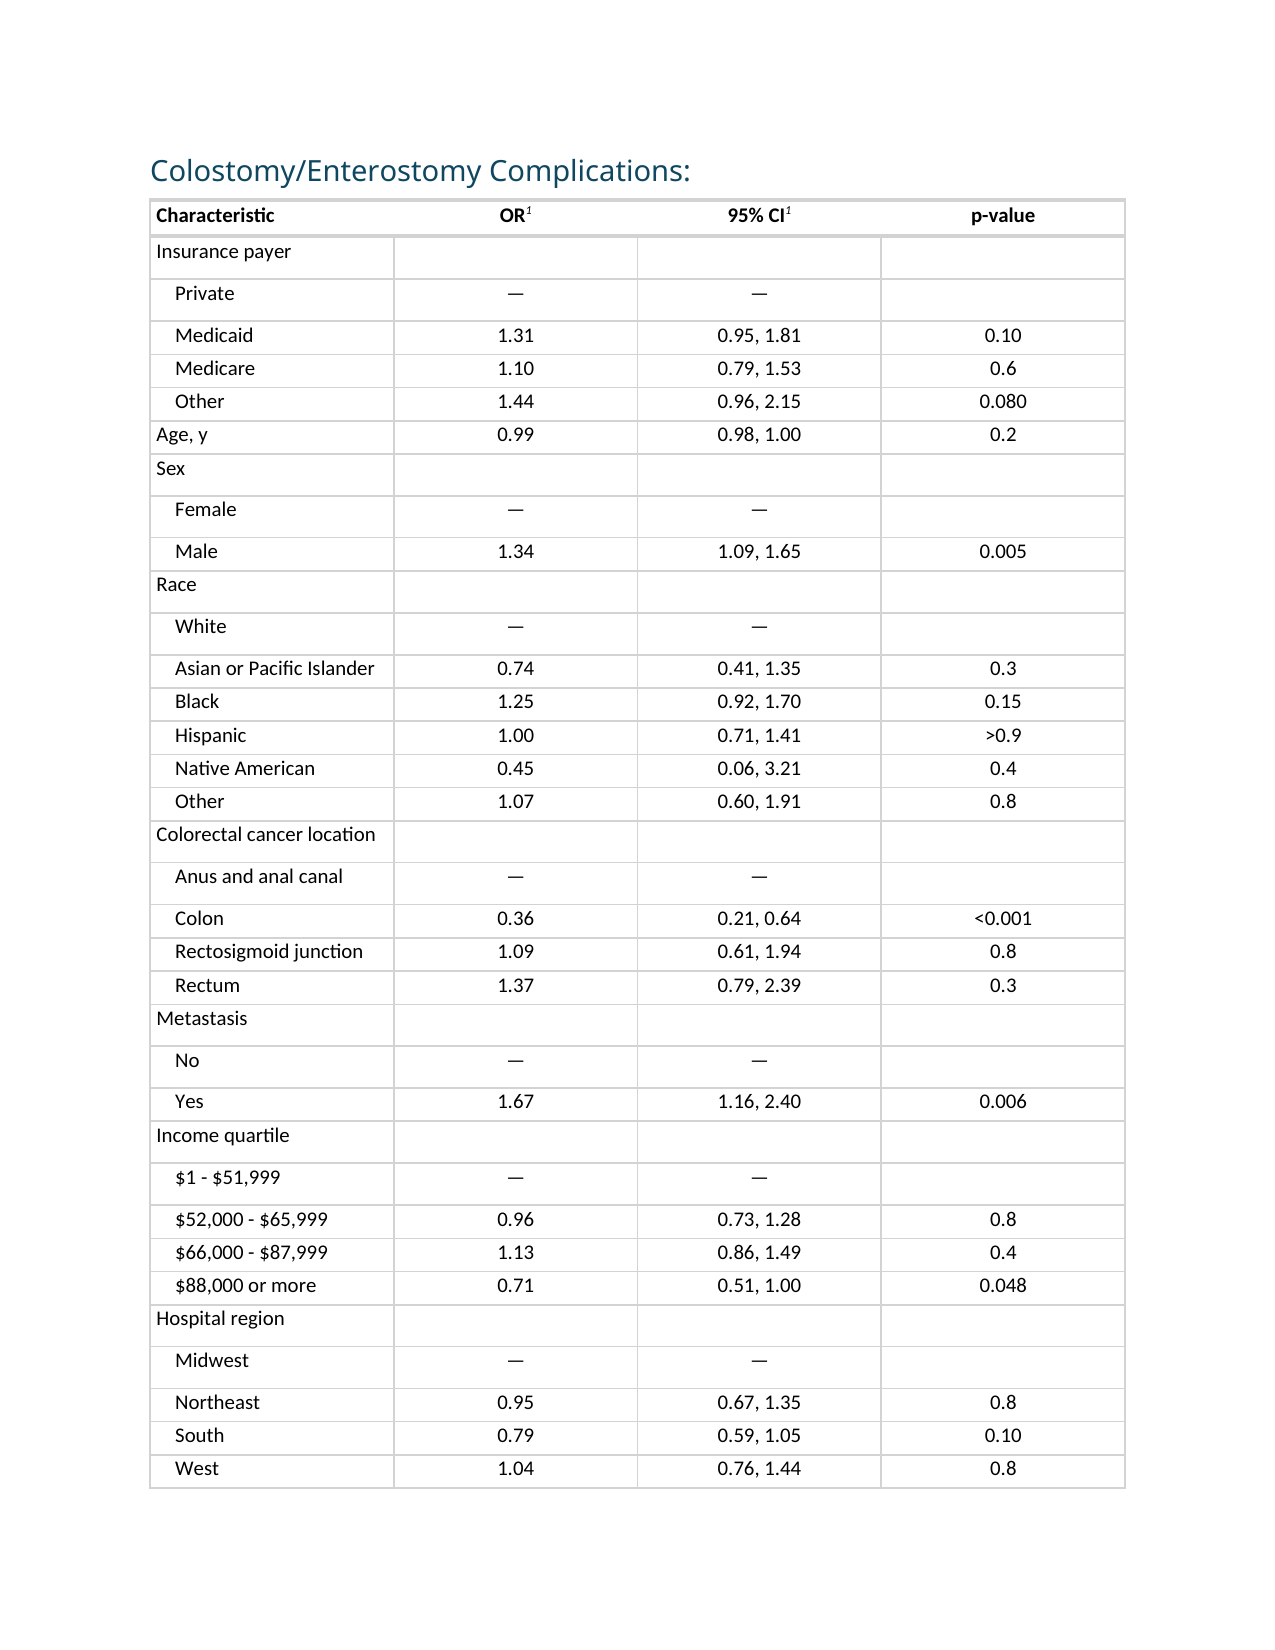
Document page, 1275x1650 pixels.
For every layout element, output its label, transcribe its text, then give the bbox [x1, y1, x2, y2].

table_cell Income quartile [151, 1122, 393, 1162]
table_cell [882, 572, 1124, 612]
table_cell 0.41, 1.35 [638, 656, 880, 687]
table_cell [395, 572, 637, 612]
table_header 95% CI1 [638, 202, 881, 234]
table_cell 1.10 [395, 355, 637, 387]
table_cell 0.21, 0.64 [638, 905, 880, 937]
table_cell 1.00 [395, 722, 637, 753]
table_cell 0.95 [395, 1389, 637, 1421]
table_cell Rectum [151, 972, 393, 1003]
table_cell Insurance payer [151, 238, 393, 278]
table_cell [638, 1005, 880, 1045]
table_cell — [638, 497, 880, 537]
table_cell Female [151, 497, 393, 537]
table_cell South [151, 1422, 393, 1454]
table_cell [395, 1306, 637, 1346]
table_cell Colorectal cancer location [151, 822, 393, 862]
table_cell No [151, 1047, 393, 1087]
table_cell Hispanic [151, 722, 393, 753]
table_cell 0.4 [882, 1239, 1124, 1271]
table_cell 0.67, 1.35 [638, 1389, 880, 1421]
table_cell [395, 238, 637, 278]
table_cell $88,000 or more [151, 1272, 393, 1304]
table_cell Private [151, 280, 393, 320]
table_cell 0.96, 2.15 [638, 388, 880, 420]
table_cell 0.71 [395, 1272, 637, 1304]
table_cell Race [151, 572, 393, 612]
table_cell 0.76, 1.44 [638, 1456, 880, 1487]
table_cell 0.2 [882, 422, 1124, 453]
table_cell [882, 497, 1124, 537]
table_cell 1.07 [395, 788, 637, 820]
table_cell [882, 822, 1124, 862]
table_cell 1.09, 1.65 [638, 538, 880, 570]
table_cell Colon [151, 905, 393, 937]
table_cell — [638, 1347, 880, 1388]
table_cell [882, 1047, 1124, 1087]
table_cell 1.25 [395, 689, 637, 720]
table_cell [882, 455, 1124, 495]
table_cell 0.86, 1.49 [638, 1239, 880, 1271]
table_cell 0.79 [395, 1422, 637, 1454]
table_cell 0.4 [882, 755, 1124, 787]
table_cell [395, 1005, 637, 1045]
table_cell 0.005 [882, 538, 1124, 570]
table_header p-value [881, 202, 1124, 234]
table_cell West [151, 1456, 393, 1487]
table_cell 0.92, 1.70 [638, 689, 880, 720]
table_cell [882, 1005, 1124, 1045]
table_cell 0.36 [395, 905, 637, 937]
table_cell >0.9 [882, 722, 1124, 753]
table_cell 0.73, 1.28 [638, 1206, 880, 1237]
table_cell <0.001 [882, 905, 1124, 937]
table_cell 0.3 [882, 656, 1124, 687]
table_cell — [395, 1347, 637, 1388]
table_cell [638, 455, 880, 495]
table_cell 0.79, 2.39 [638, 972, 880, 1003]
table_cell Hospital region [151, 1306, 393, 1346]
table_cell [882, 1122, 1124, 1162]
table_cell 0.71, 1.41 [638, 722, 880, 753]
table_cell 0.06, 3.21 [638, 755, 880, 787]
table_cell 0.45 [395, 755, 637, 787]
table_cell [882, 1306, 1124, 1346]
table_cell 1.67 [395, 1089, 637, 1120]
table_cell Northeast [151, 1389, 393, 1421]
table_cell 0.006 [882, 1089, 1124, 1120]
table_cell Midwest [151, 1347, 393, 1388]
table_cell Metastasis [151, 1005, 393, 1045]
table_cell 0.99 [395, 422, 637, 453]
table_cell 0.048 [882, 1272, 1124, 1304]
table_cell 0.3 [882, 972, 1124, 1003]
table_cell 1.37 [395, 972, 637, 1003]
table_cell 0.15 [882, 689, 1124, 720]
table_cell — [395, 863, 637, 904]
table_cell Medicaid [151, 322, 393, 353]
table_cell 1.31 [395, 322, 637, 353]
table_cell [882, 1347, 1124, 1388]
subtitle Colostomy/Enterostomy Complications: [150, 150, 1125, 190]
table_cell 0.59, 1.05 [638, 1422, 880, 1454]
table_cell 0.95, 1.81 [638, 322, 880, 353]
table_cell Native American [151, 755, 393, 787]
table_cell [638, 1306, 880, 1346]
table_cell 0.96 [395, 1206, 637, 1237]
table_cell Asian or Pacific Islander [151, 656, 393, 687]
table_cell [638, 822, 880, 862]
table_cell [882, 1164, 1124, 1204]
table_cell 1.04 [395, 1456, 637, 1487]
table_cell 0.98, 1.00 [638, 422, 880, 453]
table_cell Male [151, 538, 393, 570]
table_cell — [638, 863, 880, 904]
table_cell [638, 572, 880, 612]
table_cell 1.16, 2.40 [638, 1089, 880, 1120]
table_cell [395, 1122, 637, 1162]
table_cell — [638, 614, 880, 654]
table_cell — [638, 1047, 880, 1087]
table_cell 0.51, 1.00 [638, 1272, 880, 1304]
table_cell Sex [151, 455, 393, 495]
table_cell White [151, 614, 393, 654]
table_cell 0.60, 1.91 [638, 788, 880, 820]
table_cell — [395, 1047, 637, 1087]
table_cell Black [151, 689, 393, 720]
table_cell 0.8 [882, 1389, 1124, 1421]
table_cell 0.080 [882, 388, 1124, 420]
table_cell 0.8 [882, 939, 1124, 970]
table_cell $52,000 - $65,999 [151, 1206, 393, 1237]
table_cell 1.09 [395, 939, 637, 970]
table_cell 0.10 [882, 322, 1124, 353]
table_cell [882, 280, 1124, 320]
table_cell Yes [151, 1089, 393, 1120]
table_cell — [395, 280, 637, 320]
table_cell 0.79, 1.53 [638, 355, 880, 387]
table_cell — [395, 497, 637, 537]
table_cell [395, 455, 637, 495]
table_cell 0.10 [882, 1422, 1124, 1454]
table_cell [638, 238, 880, 278]
table_cell [638, 1122, 880, 1162]
table_cell 1.13 [395, 1239, 637, 1271]
table_cell [882, 863, 1124, 904]
table_cell [882, 614, 1124, 654]
table_cell — [395, 614, 637, 654]
table_cell 1.34 [395, 538, 637, 570]
table_cell 0.6 [882, 355, 1124, 387]
table_cell $1 - $51,999 [151, 1164, 393, 1204]
table_cell Other [151, 788, 393, 820]
table_cell Rectosigmoid junction [151, 939, 393, 970]
table_cell [882, 238, 1124, 278]
table_cell 0.8 [882, 1206, 1124, 1237]
table_cell 1.44 [395, 388, 637, 420]
table_cell Age, y [151, 422, 393, 453]
table_header OR1 [394, 202, 637, 234]
table_cell Medicare [151, 355, 393, 387]
table_cell [395, 822, 637, 862]
table_cell — [638, 1164, 880, 1204]
table_cell Anus and anal canal [151, 863, 393, 904]
table_cell — [395, 1164, 637, 1204]
table_cell 0.8 [882, 788, 1124, 820]
table_cell 0.8 [882, 1456, 1124, 1487]
table_cell — [638, 280, 880, 320]
table_cell $66,000 - $87,999 [151, 1239, 393, 1271]
table_header Characteristic [151, 202, 394, 234]
table_cell 0.74 [395, 656, 637, 687]
table_cell Other [151, 388, 393, 420]
table_cell 0.61, 1.94 [638, 939, 880, 970]
